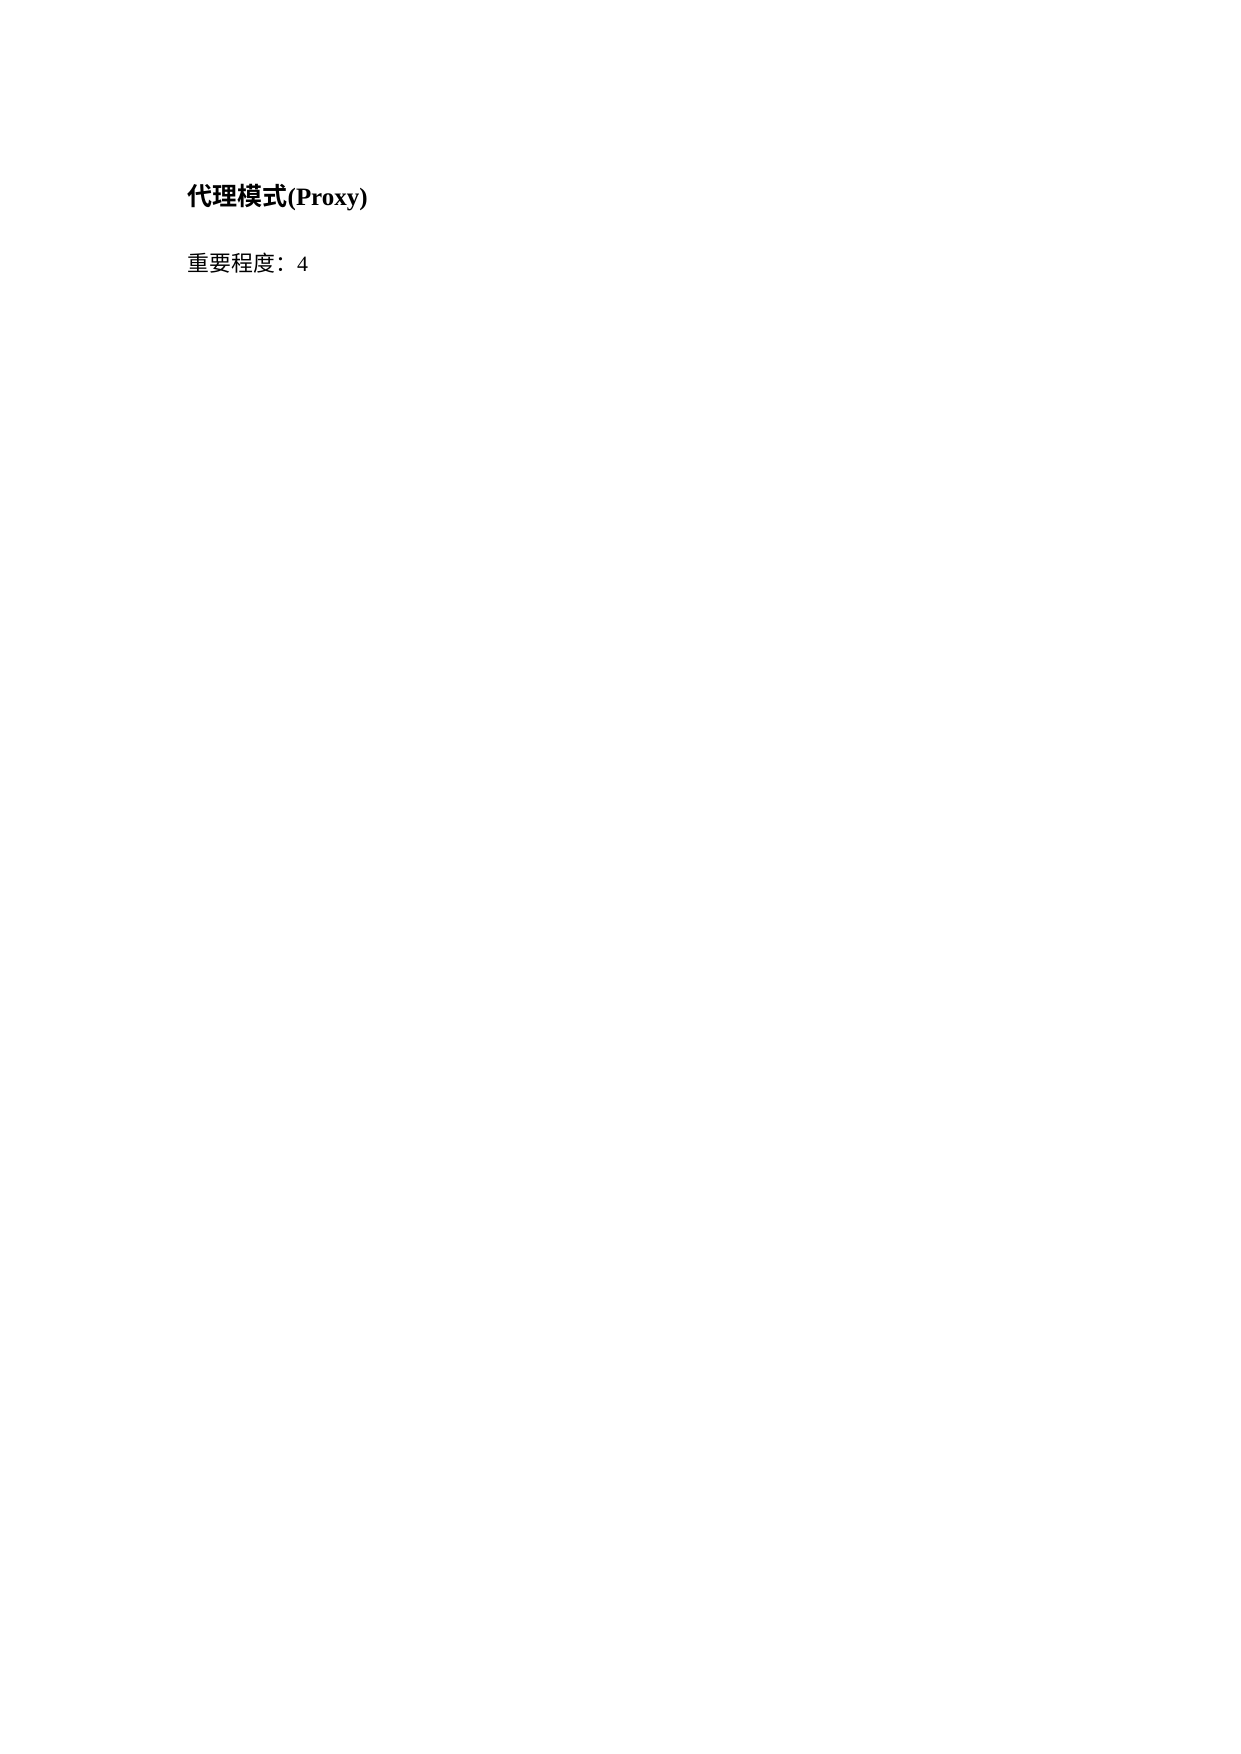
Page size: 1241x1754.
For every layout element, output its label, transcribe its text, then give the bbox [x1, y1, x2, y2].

subtitle 代理模式(Proxy) [187, 162, 1053, 227]
text 重要程度：4 [187, 245, 1053, 278]
